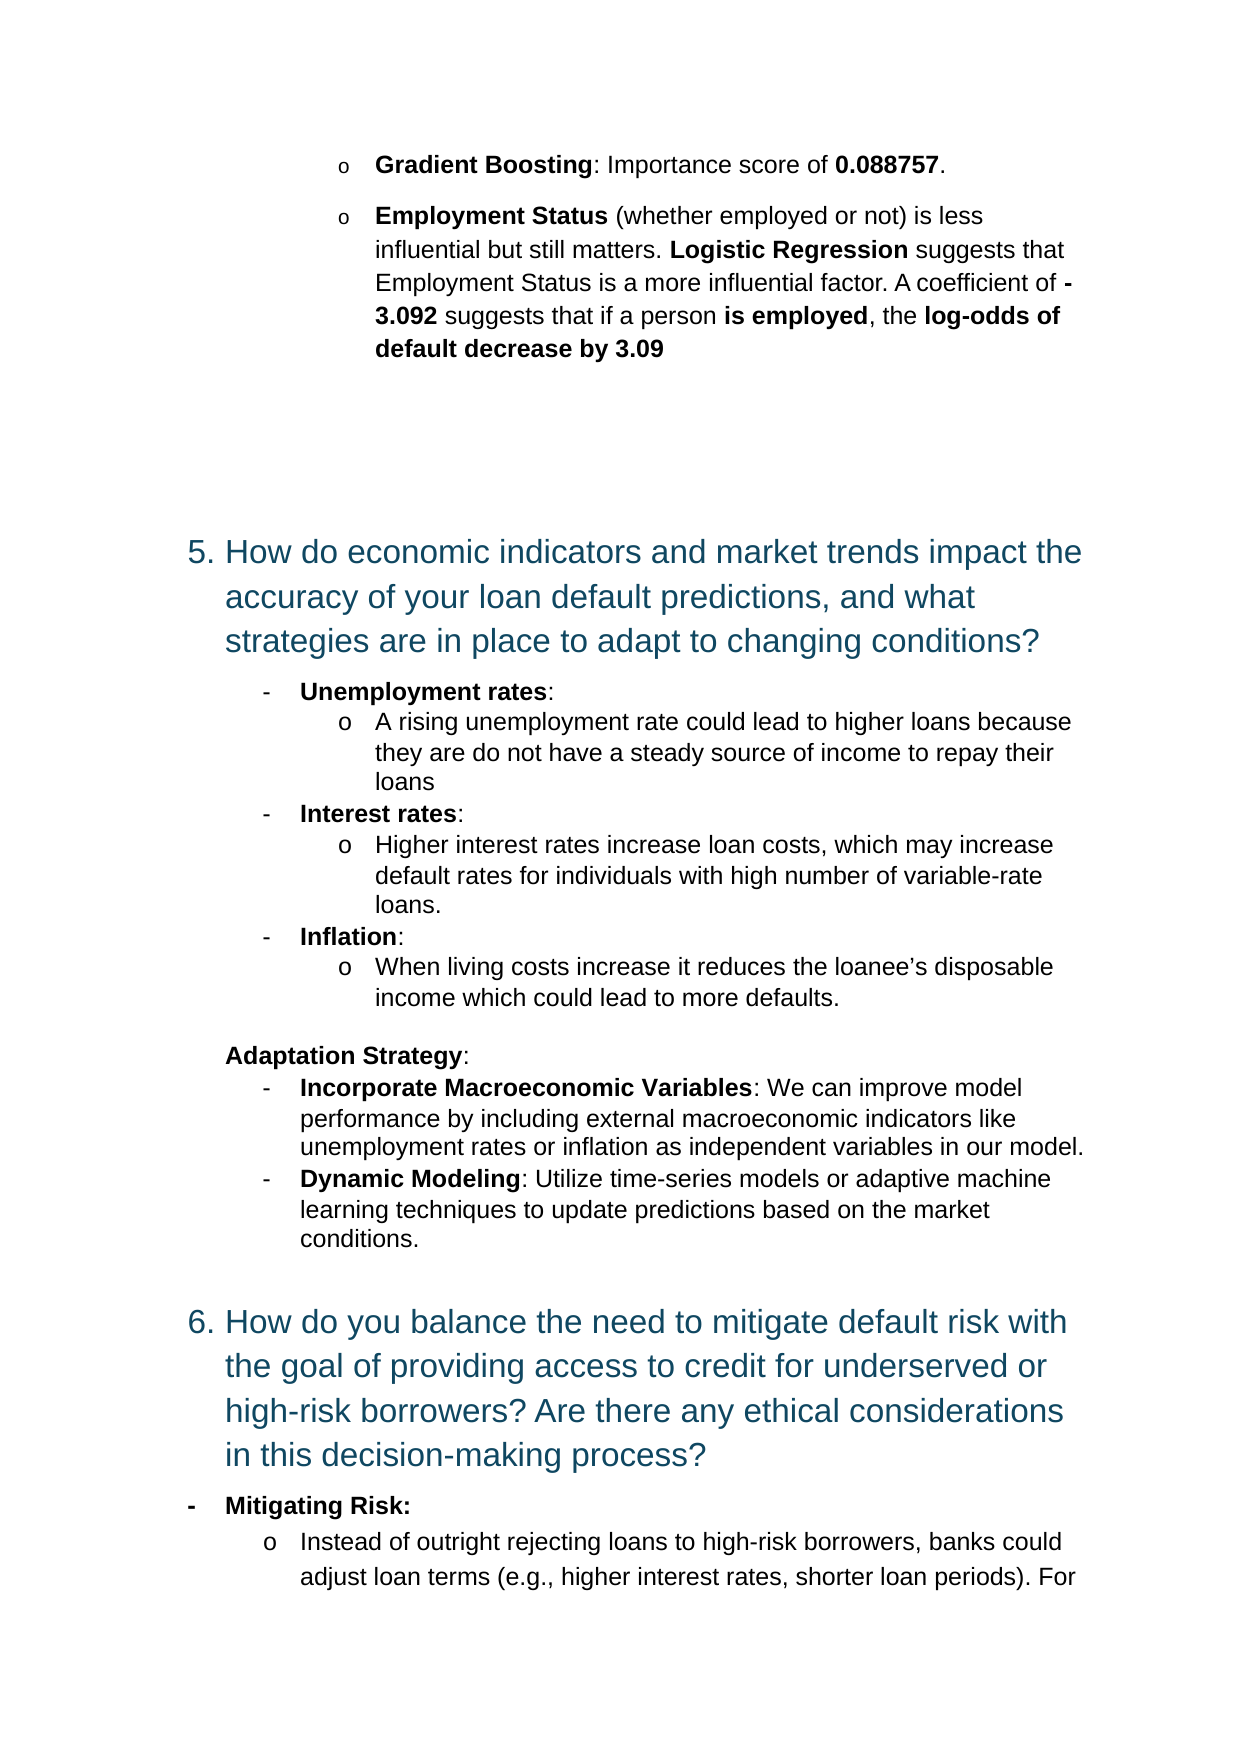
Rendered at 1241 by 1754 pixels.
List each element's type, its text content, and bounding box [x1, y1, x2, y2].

subtitle How do you balance the need to mitigate default risk with the goal of providing access to credit for underserved or high-risk borrowers? Are there any ethical considerations in this decision-making process? [187, 1302, 1090, 1473]
list When living costs increase it reduces the loanee’s disposable income which could lead to more defaults. [337, 952, 1090, 1012]
list Higher interest rates increase loan costs, which may increase default rates for individuals with high number of variable-rate loans. [337, 830, 1090, 918]
list Mitigating Risk: [187, 1487, 1090, 1521]
list Gradient Boosting: Importance score of 0.088757. [337, 150, 1090, 180]
text Adaptation Strategy: [225, 1041, 1090, 1069]
list Inflation: [262, 918, 1090, 952]
subtitle How do economic indicators and market trends impact the accuracy of your loan default predictions, and what strategies are in place to adapt to changing conditions? [187, 532, 1090, 659]
list A rising unemployment rate could lead to higher loans because they are do not have a steady source of income to repay their loans [337, 707, 1090, 796]
list Dynamic Modeling: Utilize time-series models or adaptive machine learning techniques to update predictions based on the market conditions. [262, 1161, 1090, 1253]
list Interest rates: [262, 796, 1090, 830]
list Incorporate Macroeconomic Variables: We can improve model performance by including external macroeconomic indicators like unemployment rates or inflation as independent variables in our model. [262, 1069, 1090, 1161]
list Unemployment rates: [262, 673, 1090, 707]
list Employment Status (whether employed or not) is less influential but still matters. Logistic Regression suggests that Employment Status is a more influential factor. A coefficient of -3.092 suggests that if a person is employed, the log-odds of default decrease by 3.09 [337, 201, 1090, 362]
